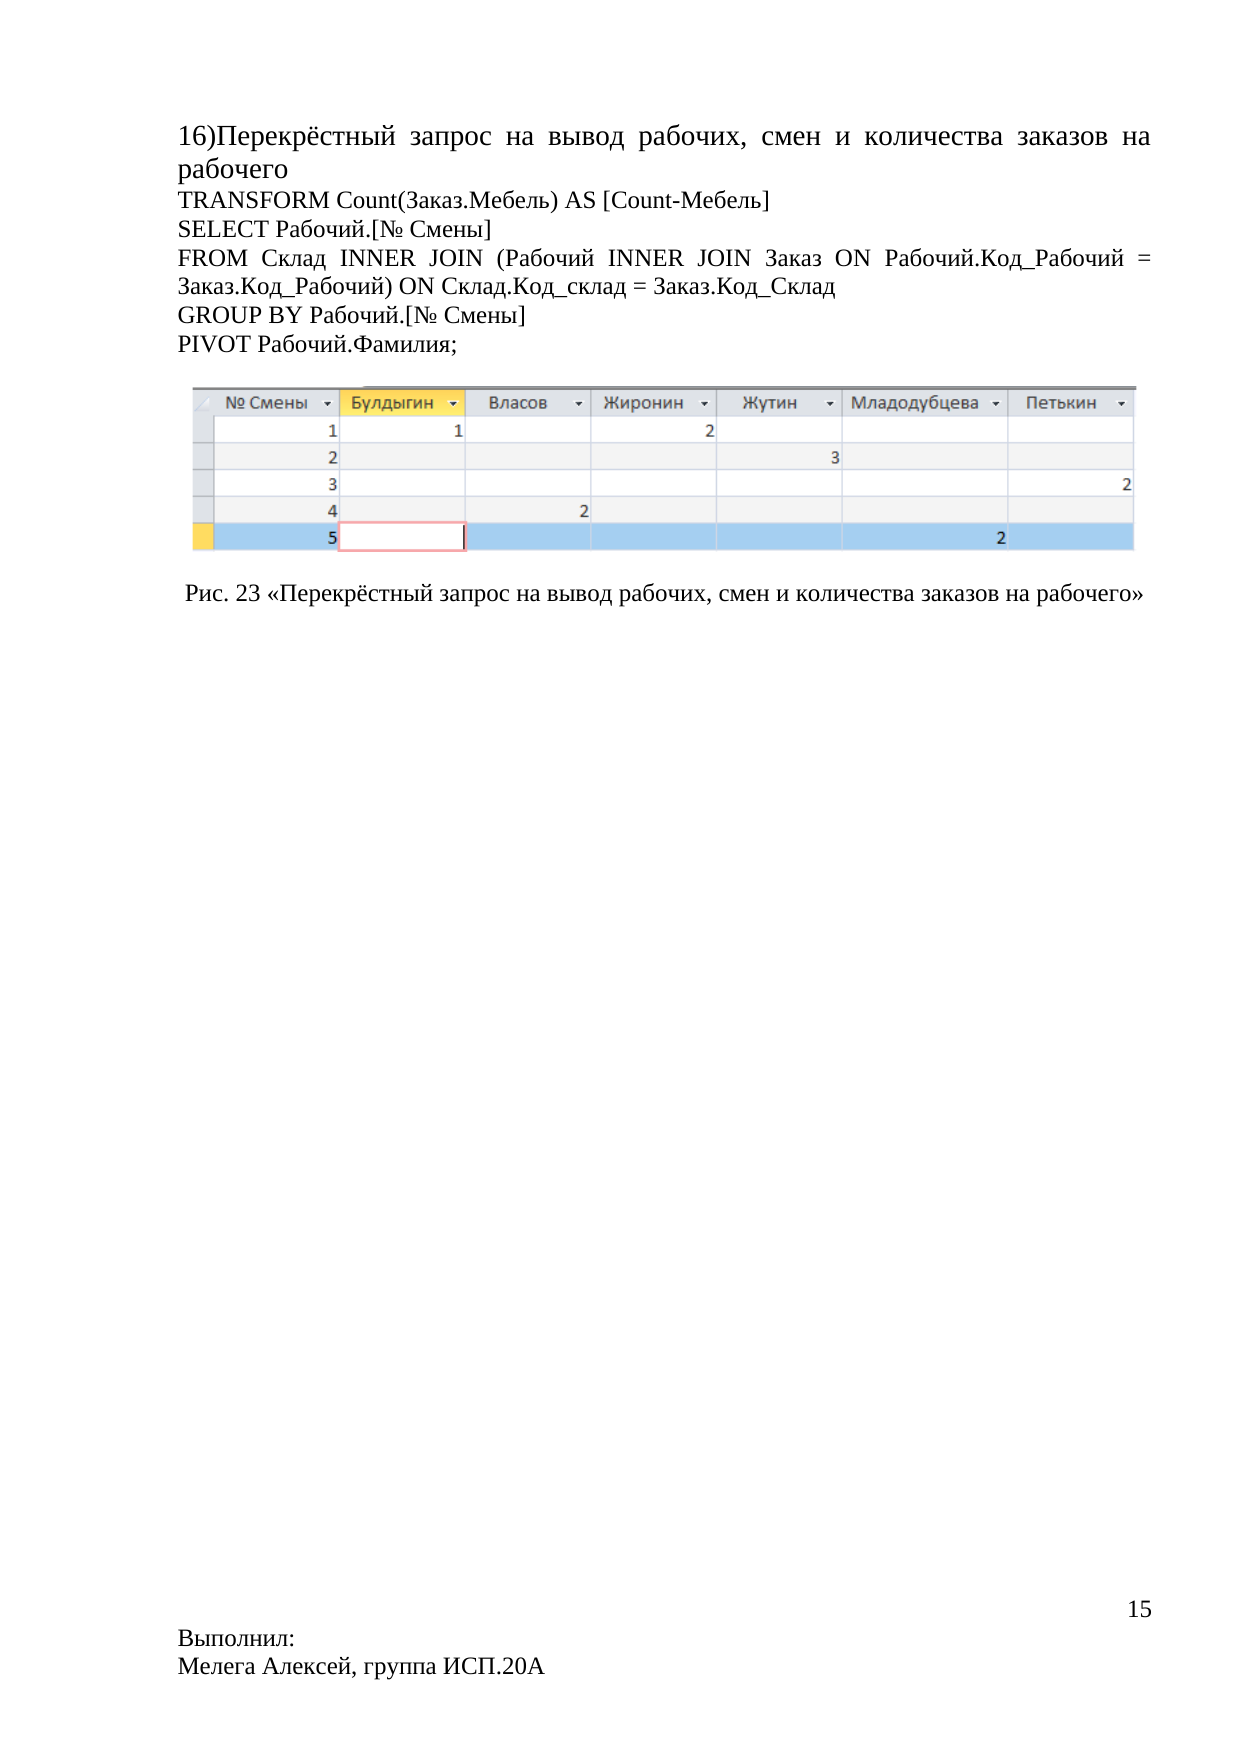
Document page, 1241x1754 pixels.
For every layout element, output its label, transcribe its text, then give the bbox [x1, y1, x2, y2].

picture [192, 386, 1137, 552]
text GROUP BY Рабочий.[№ Смены] [177, 300, 1152, 329]
text Рис. 23 «Перекрёстный запрос на вывод рабочих, смен и количества заказов на рабочего» [177, 578, 1152, 607]
text 16)Перекрёстный запрос на вывод рабочих, смен и количества заказов на рабочего [177, 118, 1152, 185]
text PIVOT Рабочий.Фамилия; [177, 329, 1152, 358]
text SELECT Рабочий.[№ Смены] [177, 214, 1152, 243]
text TRANSFORM Count(Заказ.Мебель) AS [Count-Мебель] [177, 185, 1152, 214]
text FROM Склад INNER JOIN (Рабочий INNER JOIN Заказ ON Рабочий.Код_Рабочий = Заказ.Код_Рабочий) ON Склад.Код_склад = Заказ.Код_Склад [177, 243, 1152, 300]
